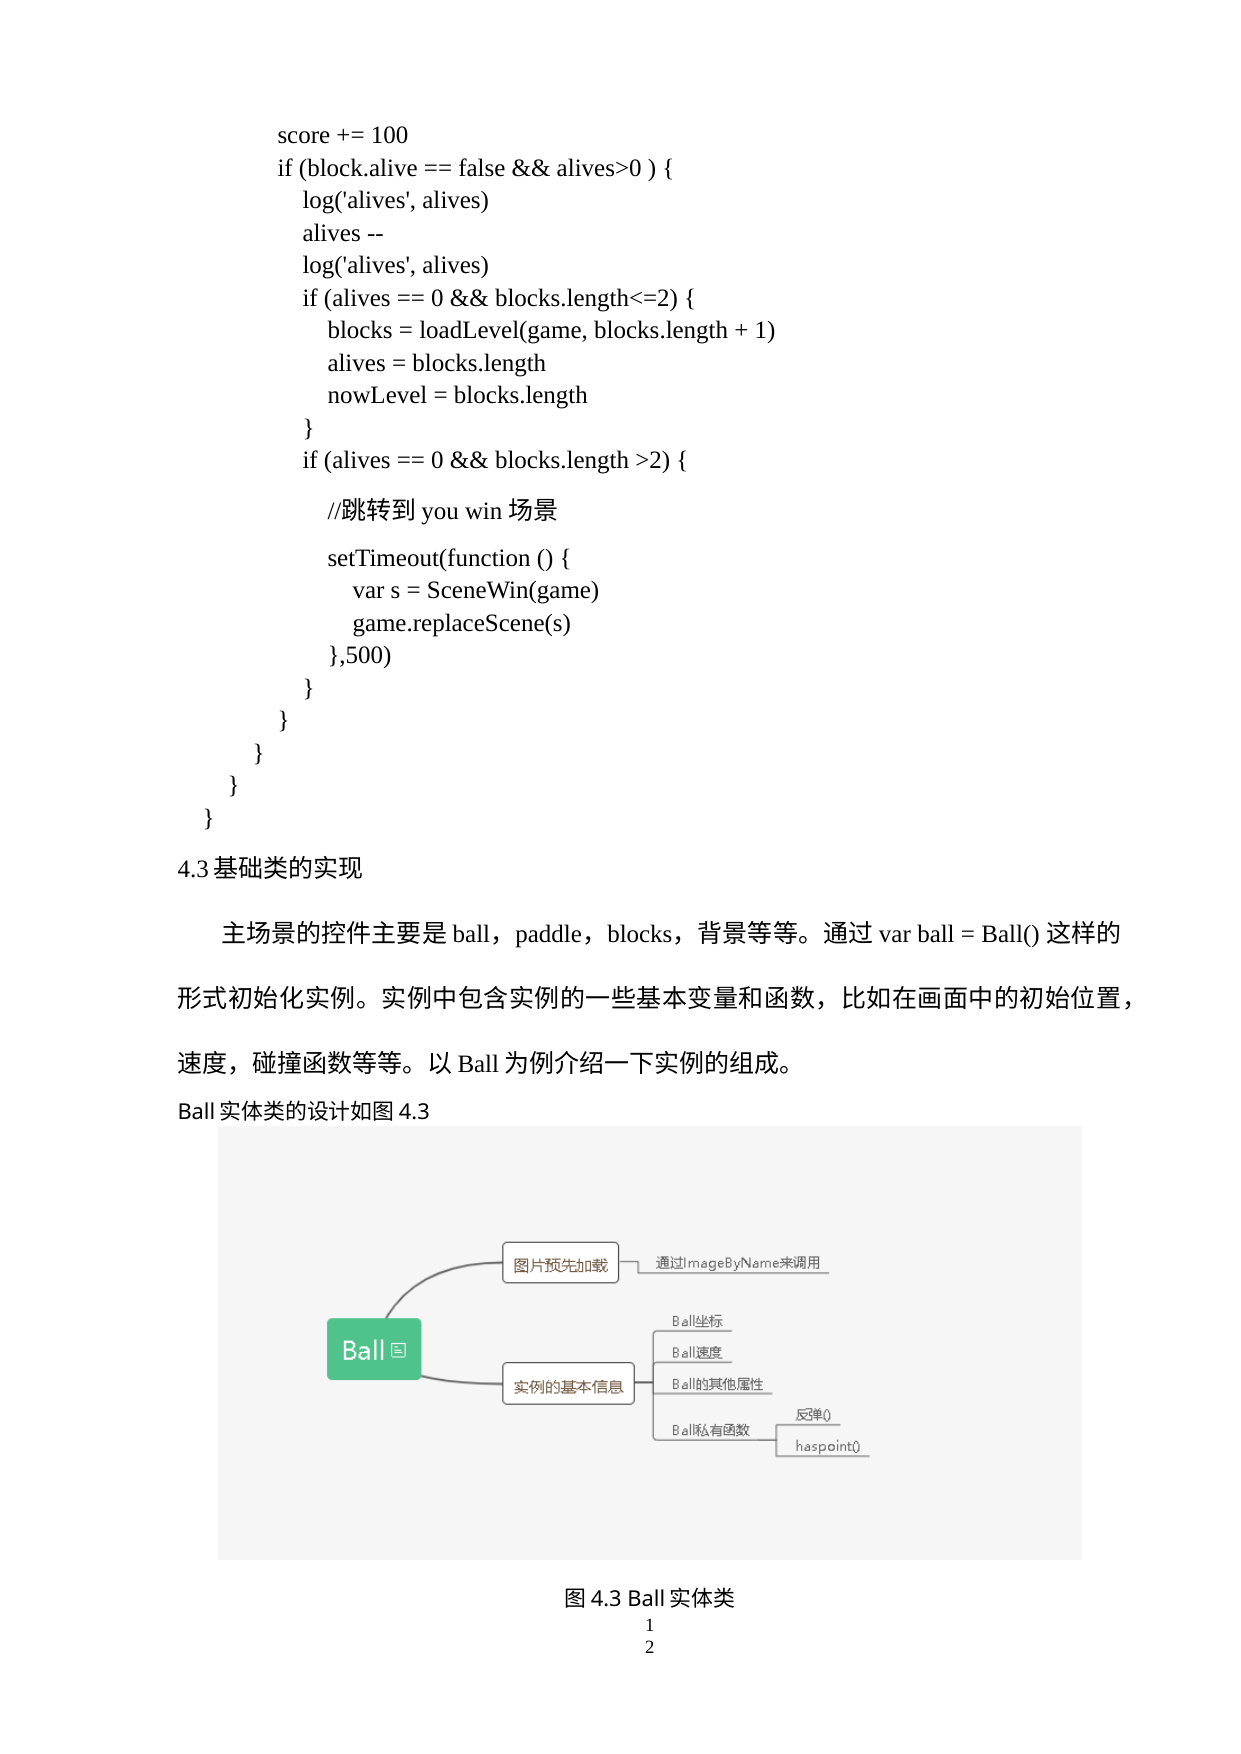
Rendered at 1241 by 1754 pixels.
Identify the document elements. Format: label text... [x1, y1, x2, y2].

text 主场景的控件主要是ball，paddle，blocks，背景等等。通过var ball = Ball() 这样的形式初始化实例。实例中包含实例的一些基本变量和函数，比如在画面中的初始位置，速度，碰撞函数等等。以Ball为例介绍一下实例的组成。 [177, 899, 1122, 1094]
text if (alives == 0 && blocks.length >2) { [177, 444, 1122, 476]
text if (alives == 0 && blocks.length<=2) { [177, 281, 1122, 314]
text 4.3基础类的实现 [177, 834, 1122, 899]
text } [177, 671, 1122, 704]
text setTimeout(function () { [177, 541, 1122, 574]
text //跳转到you win 场景 [177, 476, 1122, 541]
text } [177, 704, 1122, 736]
picture [217, 1126, 1082, 1560]
text } [177, 801, 1122, 834]
text blocks = loadLevel(game, blocks.length + 1) [177, 314, 1122, 346]
text log('alives', alives) [177, 184, 1122, 216]
text nowLevel = blocks.length [177, 379, 1122, 411]
text log('alives', alives) [177, 249, 1122, 281]
text } [177, 736, 1122, 769]
text } [177, 769, 1122, 801]
text } [177, 411, 1122, 444]
text },500) [177, 639, 1122, 671]
text var s = SceneWin(game) [177, 574, 1122, 606]
text game.replaceScene(s) [177, 606, 1122, 639]
text if (block.alive == false && alives>0 ) { [177, 151, 1122, 184]
text alives -- [177, 216, 1122, 249]
text Ball实体类的设计如图4.3 [177, 1094, 1122, 1126]
text alives = blocks.length [177, 346, 1122, 379]
text 图4.3 Ball实体类 [177, 1581, 1122, 1614]
text score += 100 [177, 119, 1122, 151]
